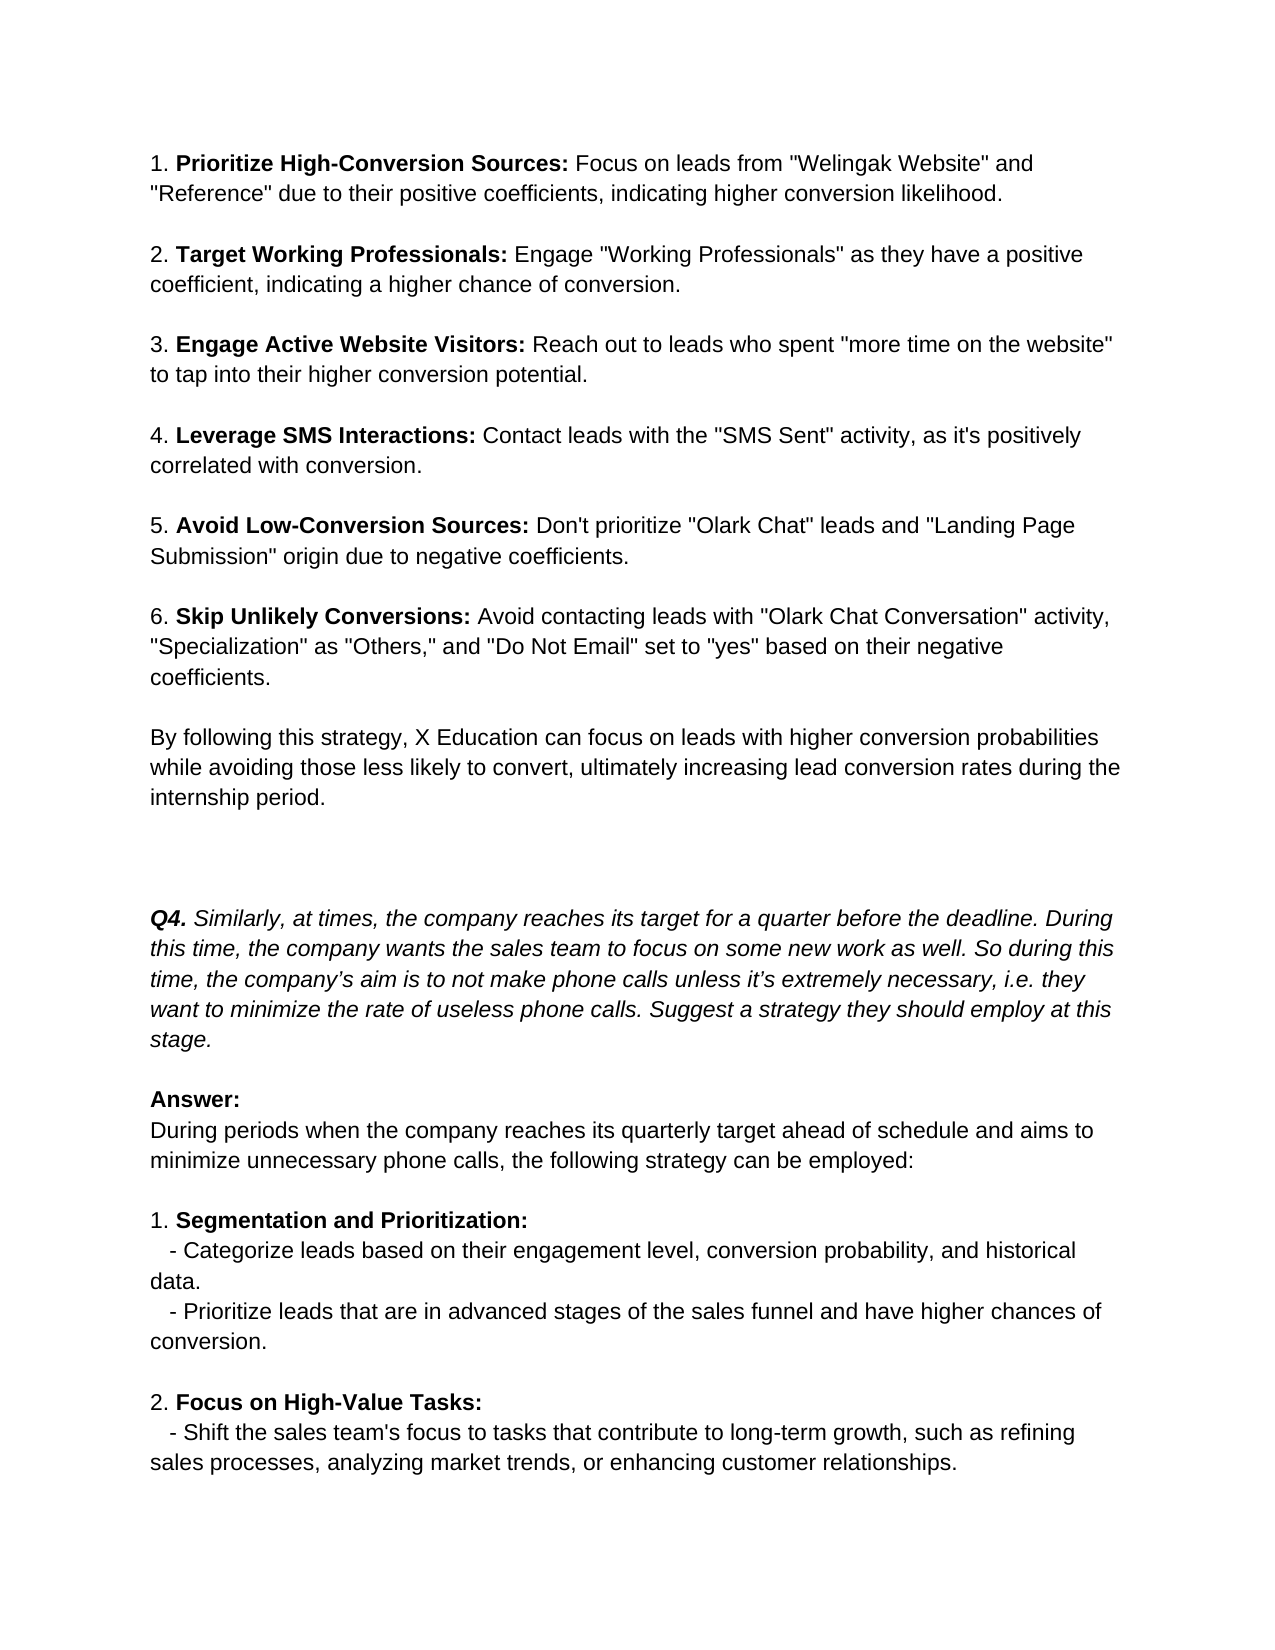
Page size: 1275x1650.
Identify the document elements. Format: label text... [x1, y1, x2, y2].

text 3. Engage Active Website Visitors: Reach out to leads who spent "more time on the website" to tap into their higher conversion potential. [150, 331, 1125, 388]
text 2. Focus on High-Value Tasks: [150, 1388, 1125, 1415]
text 4. Leverage SMS Interactions: Contact leads with the "SMS Sent" activity, as it's positively correlated with conversion. [150, 422, 1125, 478]
text 5. Avoid Low-Conversion Sources: Don't prioritize "Olark Chat" leads and "Landing Page Submission" origin due to negative coefficients. [150, 512, 1125, 569]
text 1. Prioritize High-Conversion Sources: Focus on leads from "Welingak Website" and "Reference" due to their positive coefficients, indicating higher conversion likelihood. [150, 150, 1125, 207]
text During periods when the company reaches its quarterly target ahead of schedule and aims to minimize unnecessary phone calls, the following strategy can be employed: [150, 1117, 1125, 1173]
text Q4. Similarly, at times, the company reaches its target for a quarter before the deadline. During this time, the company wants the sales team to focus on some new work as well. So during this time, the company’s aim is to not make phone calls unless it’s extremely necessary, i.e. they want to minimize the rate of useless phone calls. Suggest a strategy they should employ at this stage. [150, 905, 1125, 1052]
text - Categorize leads based on their engagement level, conversion probability, and historical data. [150, 1237, 1125, 1294]
text 2. Target Working Professionals: Engage "Working Professionals" as they have a positive coefficient, indicating a higher chance of conversion. [150, 241, 1125, 297]
text By following this strategy, X Education can focus on leads with higher conversion probabilities while avoiding those less likely to convert, ultimately increasing lead conversion rates during the internship period. [150, 724, 1125, 811]
text - Prioritize leads that are in advanced stages of the sales funnel and have higher chances of conversion. [150, 1298, 1125, 1354]
text - Shift the sales team's focus to tasks that contribute to long-term growth, such as refining sales processes, analyzing market trends, or enhancing customer relationships. [150, 1419, 1125, 1475]
text 1. Segmentation and Prioritization: [150, 1207, 1125, 1234]
text Answer: [150, 1086, 1125, 1113]
text 6. Skip Unlikely Conversions: Avoid contacting leads with "Olark Chat Conversation" activity, "Specialization" as "Others," and "Do Not Email" set to "yes" based on their negative coefficients. [150, 603, 1125, 690]
